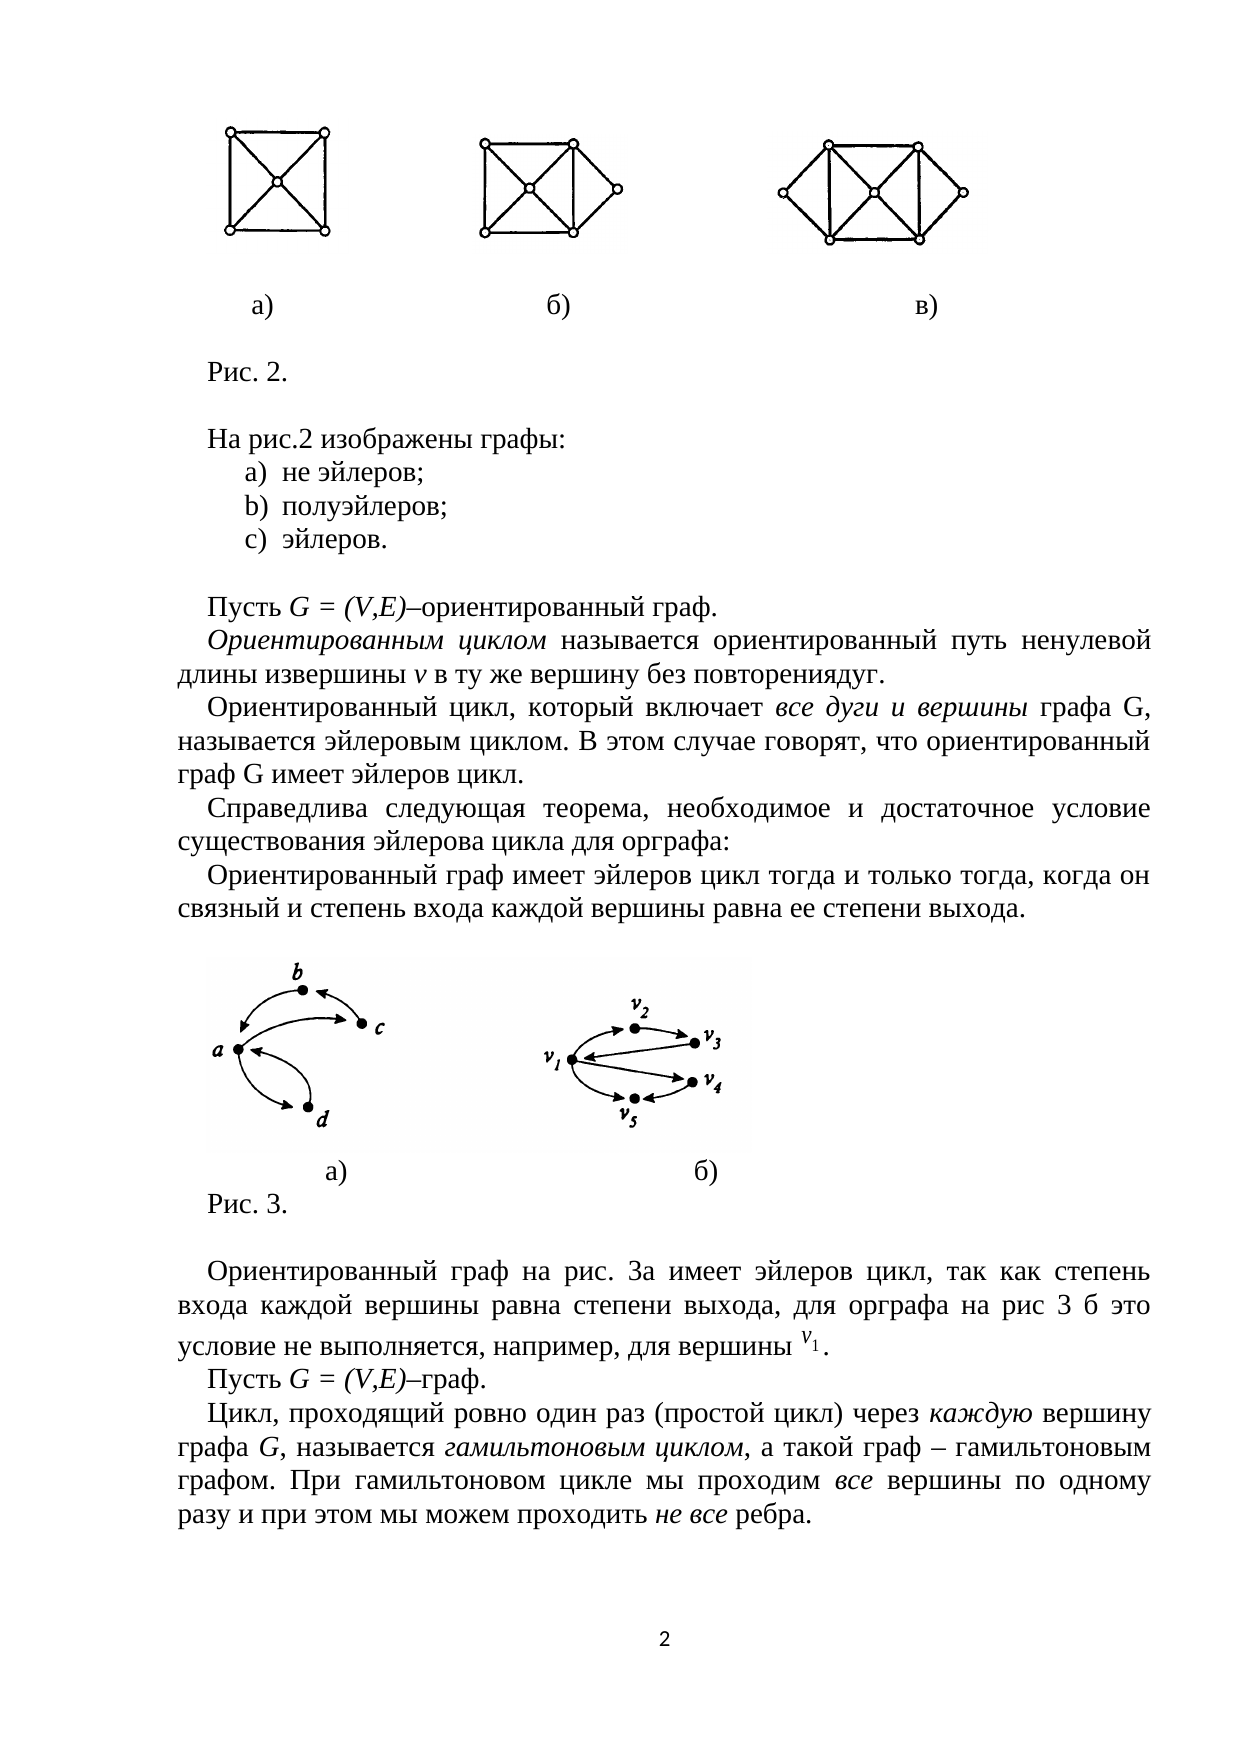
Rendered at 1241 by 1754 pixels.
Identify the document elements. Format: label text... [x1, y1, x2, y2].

picture [206, 957, 752, 1153]
list полуэйлеров; [244, 488, 1152, 522]
text а) б) [177, 1153, 1152, 1186]
picture [206, 118, 349, 254]
text Ориентированный граф на рис. 3а имеет эйлеров цикл, так как степень входа каждой вершины равна степени выхода, для орграфа на рис 3 б это условие не выполняется, например, для вершины . [177, 1253, 1152, 1362]
text Ориентированный граф имеет эйлеров цикл тогда и только тогда, когда он связный и степень входа каждой вершины равна ее степени выхода. [177, 857, 1152, 924]
text Ориентированный цикл, который включает все дуги и вершины графа G, называется эйлеровым циклом. В этом случае говорят, что ориентированный граф G имеет эйлеров цикл. [177, 689, 1152, 790]
text Пусть G = (V,E)–граф. [177, 1362, 1152, 1395]
picture [472, 134, 628, 254]
list эйлеров. [244, 522, 1152, 555]
text Рис. 3. [177, 1186, 1152, 1220]
list Цикл, проходящий ровно один раз (простой цикл) через каждую вершину графа G, называется гамильтоновым циклом, а такой граф – гамильтоновым графом. При гамильтоновом цикле мы проходим все вершины по одному разу и при этом мы можем проходить не все ребра. [177, 1395, 1152, 1529]
text На рис.2 изображены графы: [177, 421, 1152, 454]
picture [767, 131, 988, 254]
list Пусть G = (V,E)–ориентированный граф. [177, 589, 1152, 622]
text Рис. 2. [177, 354, 1152, 387]
text Справедлива следующая теорема, необходимое и достаточное условие существования эйлерова цикла для орграфа: [177, 790, 1152, 857]
list не эйлеров; [244, 454, 1152, 488]
text а) б) в) [177, 287, 1152, 320]
list Ориентированным циклом называется ориентированный путь ненулевой длины извершины v в ту же вершину без повторениядуг. [177, 622, 1152, 689]
